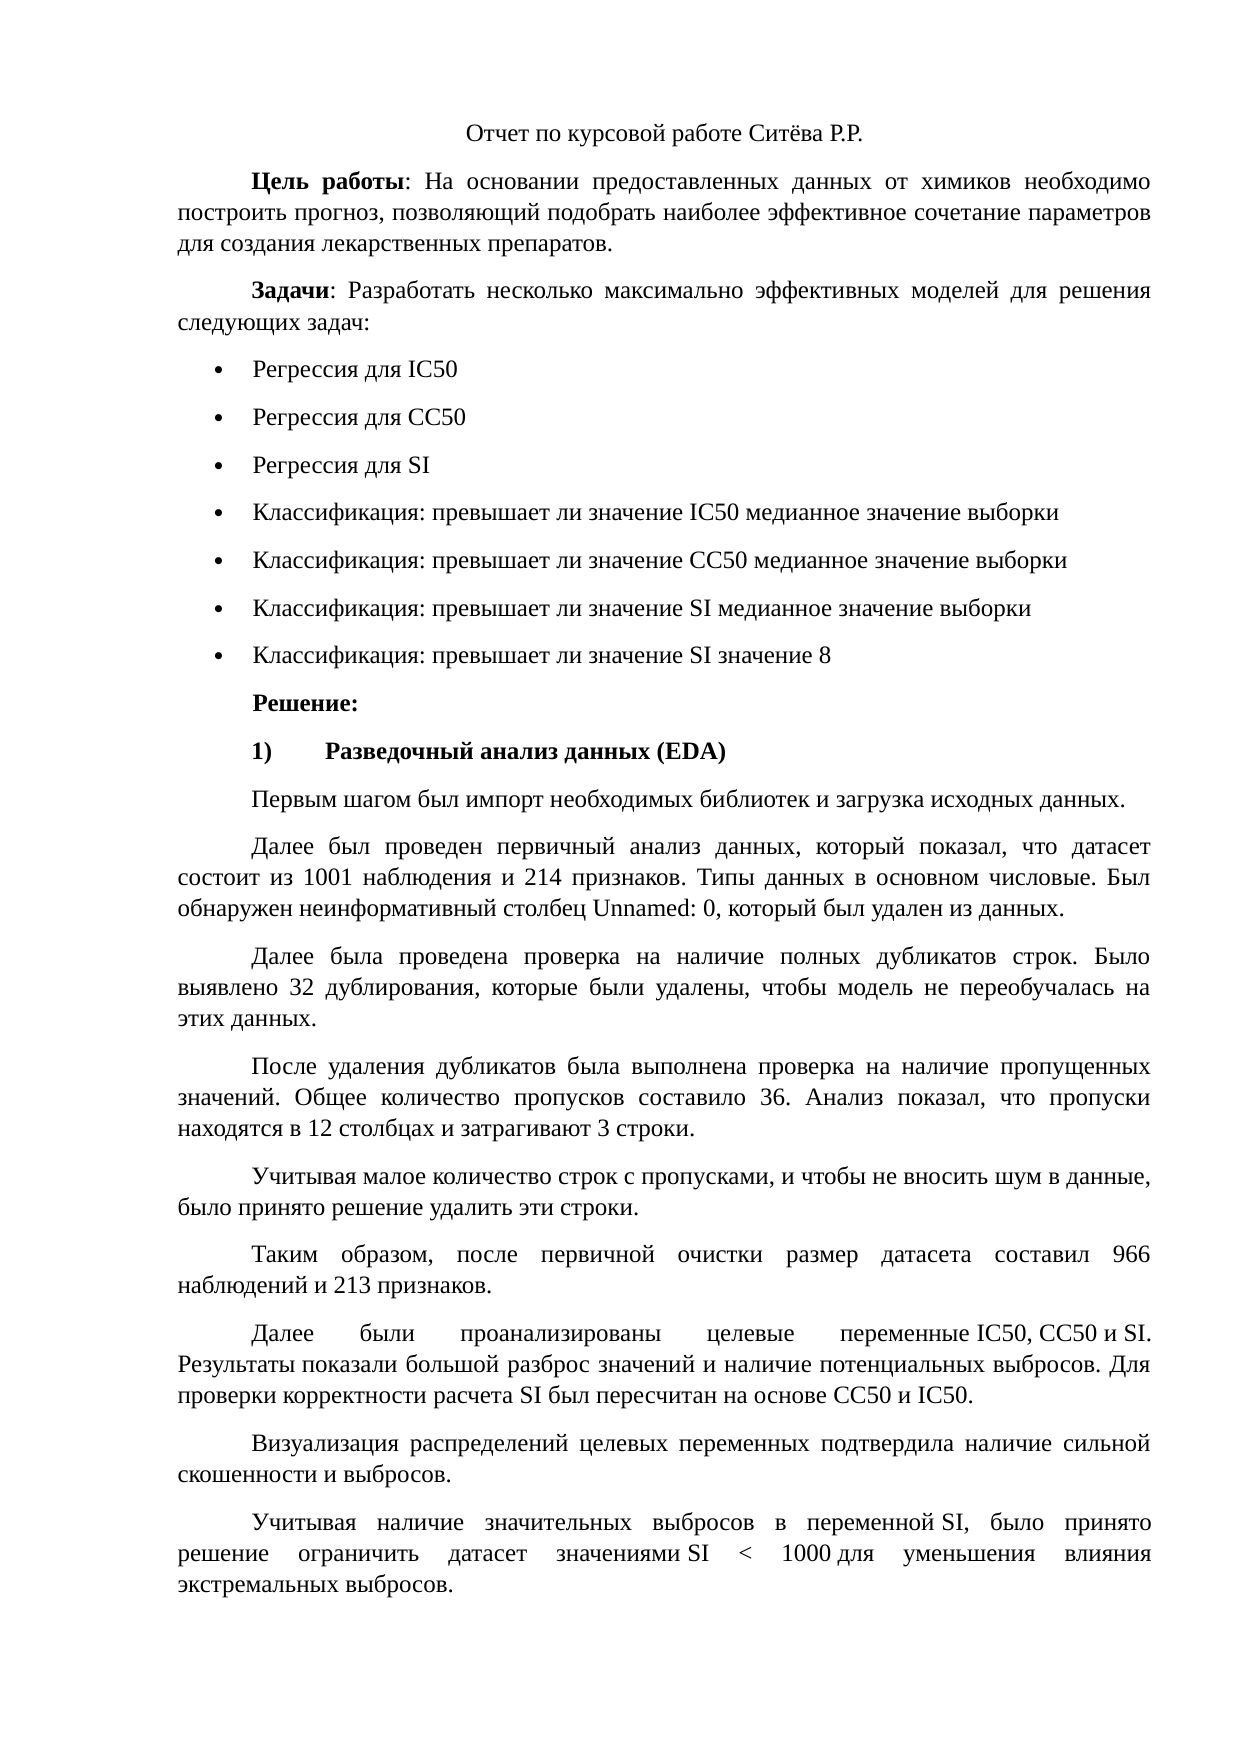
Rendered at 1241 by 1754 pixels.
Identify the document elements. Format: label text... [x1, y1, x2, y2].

text Учитывая наличие значительных выбросов в переменной SI, было принято решение ограничить датасет значениями SI < 1000 для уменьшения влияния экстремальных выбросов. [177, 1507, 1152, 1598]
text Далее были проанализированы целевые переменные IC50, CC50 и SI. Результаты показали большой разброс значений и наличие потенциальных выбросов. Для проверки корректности расчета SI был пересчитан на основе CC50 и IC50. [177, 1318, 1152, 1409]
text Визуализация распределений целевых переменных подтвердила наличие сильной скошенности и выбросов. [177, 1428, 1152, 1488]
list Регрессия для CC50 [215, 402, 1152, 431]
text Цель работы: На основании предоставленных данных от химиков необходимо построить прогноз, позволяющий подобрать наиболее эффективное сочетание параметров для создания лекарственных препаратов. [177, 166, 1152, 257]
list Регрессия для SI [215, 450, 1152, 478]
list Регрессия для IC50 [215, 354, 1152, 383]
list Разведочный анализ данных (EDA) [177, 736, 1152, 765]
text После удаления дубликатов была выполнена проверка на наличие пропущенных значений. Общее количество пропусков составило 36. Анализ показал, что пропуски находятся в 12 столбцах и затрагивают 3 строки. [177, 1051, 1152, 1142]
list Классификация: превышает ли значение IC50 медианное значение выборки [215, 497, 1152, 526]
text Отчет по курсовой работе Ситёва Р.Р. [177, 118, 1152, 147]
text Далее был проведен первичный анализ данных, который показал, что датасет состоит из 1001 наблюдения и 214 признаков. Типы данных в основном числовые. Был обнаружен неинформативный столбец Unnamed: 0, который был удален из данных. [177, 831, 1152, 922]
list Классификация: превышает ли значение CC50 медианное значение выборки [215, 545, 1152, 574]
text Задачи: Разработать несколько максимально эффективных моделей для решения следующих задач: [177, 276, 1152, 335]
list Классификация: превышает ли значение SI значение 8 [215, 641, 1152, 669]
text Решение: [252, 688, 1152, 717]
text Учитывая малое количество строк с пропусками, и чтобы не вносить шум в данные, было принято решение удалить эти строки. [177, 1161, 1152, 1221]
text Далее была проведена проверка на наличие полных дубликатов строк. Было выявлено 32 дублирования, которые были удалены, чтобы модель не переобучалась на этих данных. [177, 941, 1152, 1032]
text Таким образом, после первичной очистки размер датасета составил 966 наблюдений и 213 признаков. [177, 1239, 1152, 1299]
list Классификация: превышает ли значение SI медианное значение выборки [215, 593, 1152, 622]
text Первым шагом был импорт необходимых библиотек и загрузка исходных данных. [177, 784, 1152, 812]
